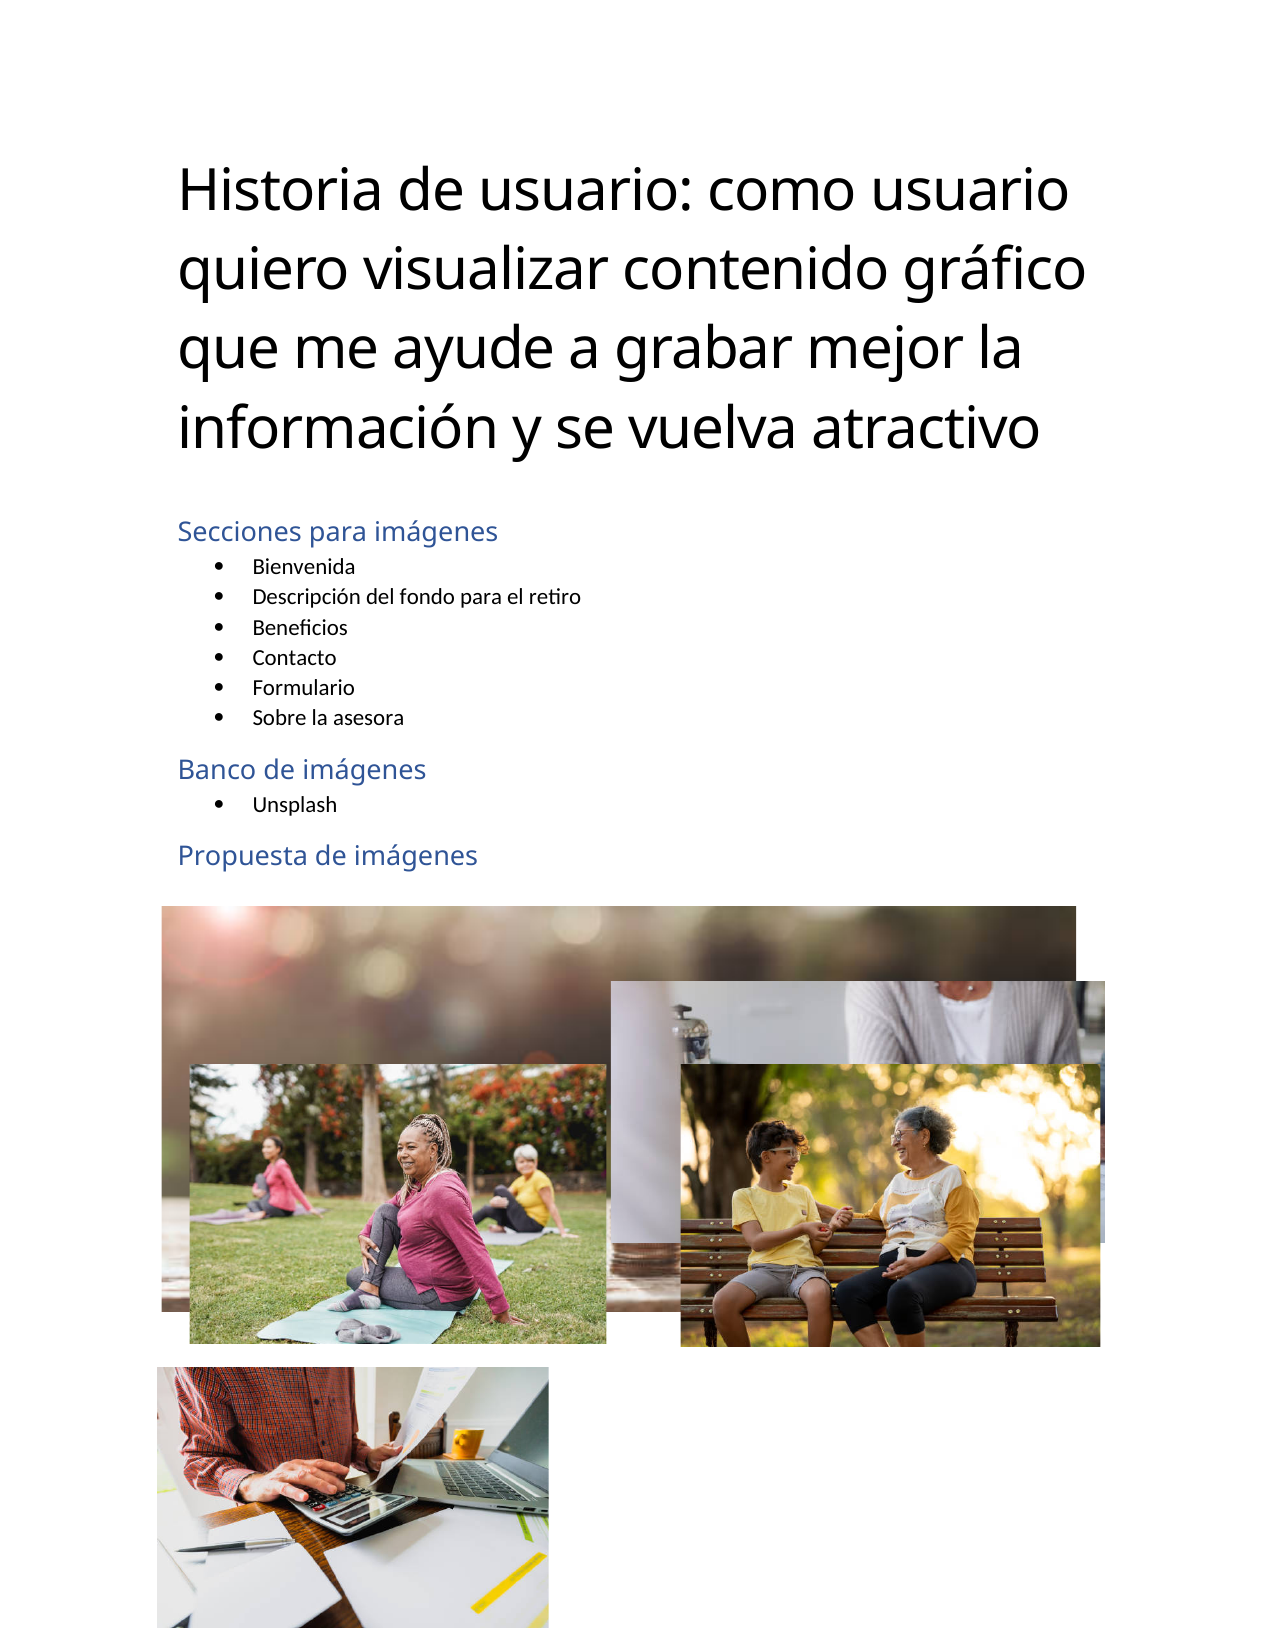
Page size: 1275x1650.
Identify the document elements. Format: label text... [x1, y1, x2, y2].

subtitle Propuesta de imágenes [177, 837, 1098, 874]
list Bienvenida [215, 552, 1098, 580]
subtitle Secciones para imágenes [177, 512, 1098, 549]
list Formulario [215, 673, 1098, 701]
list Sobre la asesora [215, 703, 1098, 731]
list Descripción del fondo para el retiro [215, 582, 1098, 610]
picture [157, 906, 1105, 1346]
picture [157, 1367, 549, 1628]
list Contacto [215, 643, 1098, 671]
title Historia de usuario: como usuario quiero visualizar contenido gráfico que me ayude a grabar mejor la información y se vuelva atractivo [177, 148, 1098, 466]
list Unsplash [215, 790, 1098, 818]
list Beneficios [215, 613, 1098, 641]
subtitle Banco de imágenes [177, 750, 1098, 787]
